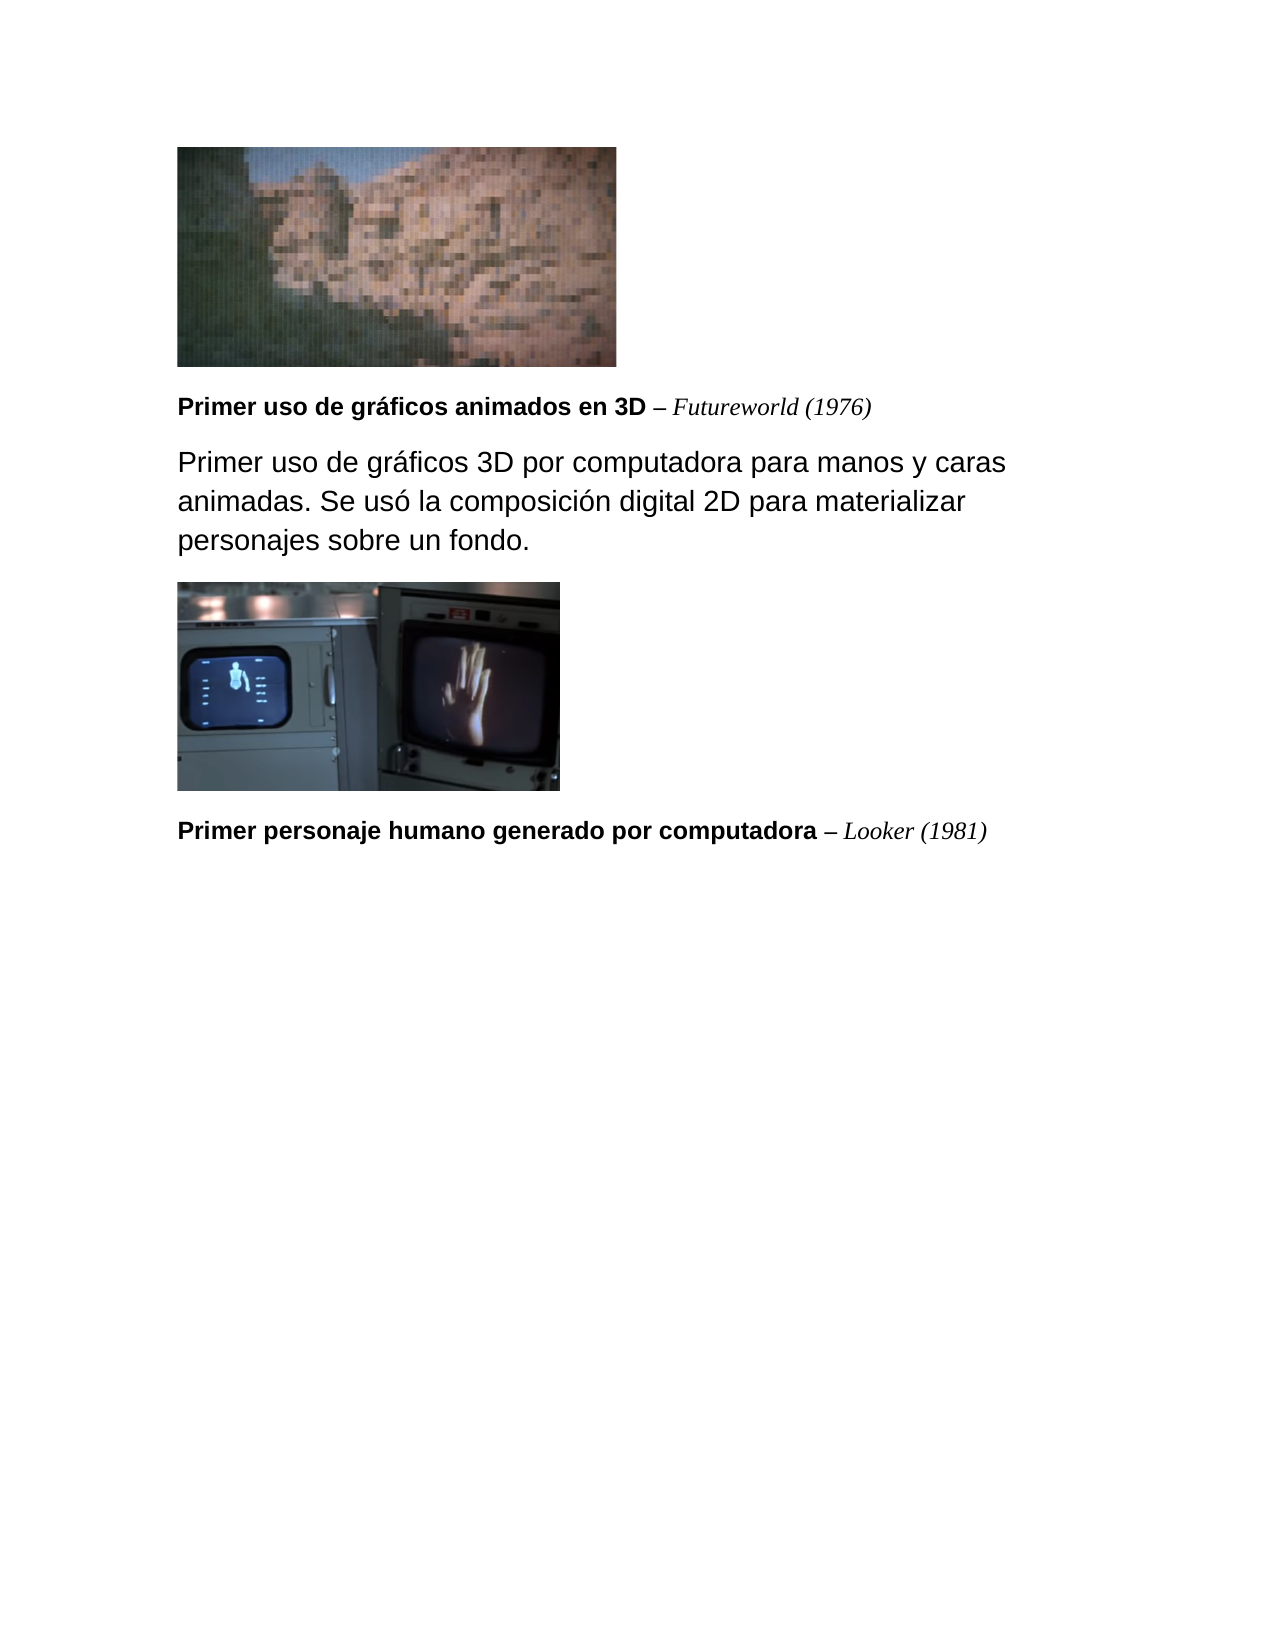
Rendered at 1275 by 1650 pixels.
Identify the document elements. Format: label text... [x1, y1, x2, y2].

text Primer uso de gráficos animados en 3D – Futureworld (1976) [177, 392, 1098, 420]
text Primer uso de gráficos 3D por computadora para manos y caras animadas. Se usó la composición digital 2D para materializar personajes sobre un fondo. [177, 446, 1098, 556]
picture [177, 147, 617, 367]
text Primer personaje humano generado por computadora – Looker (1981) [177, 816, 1098, 845]
picture [177, 582, 560, 791]
